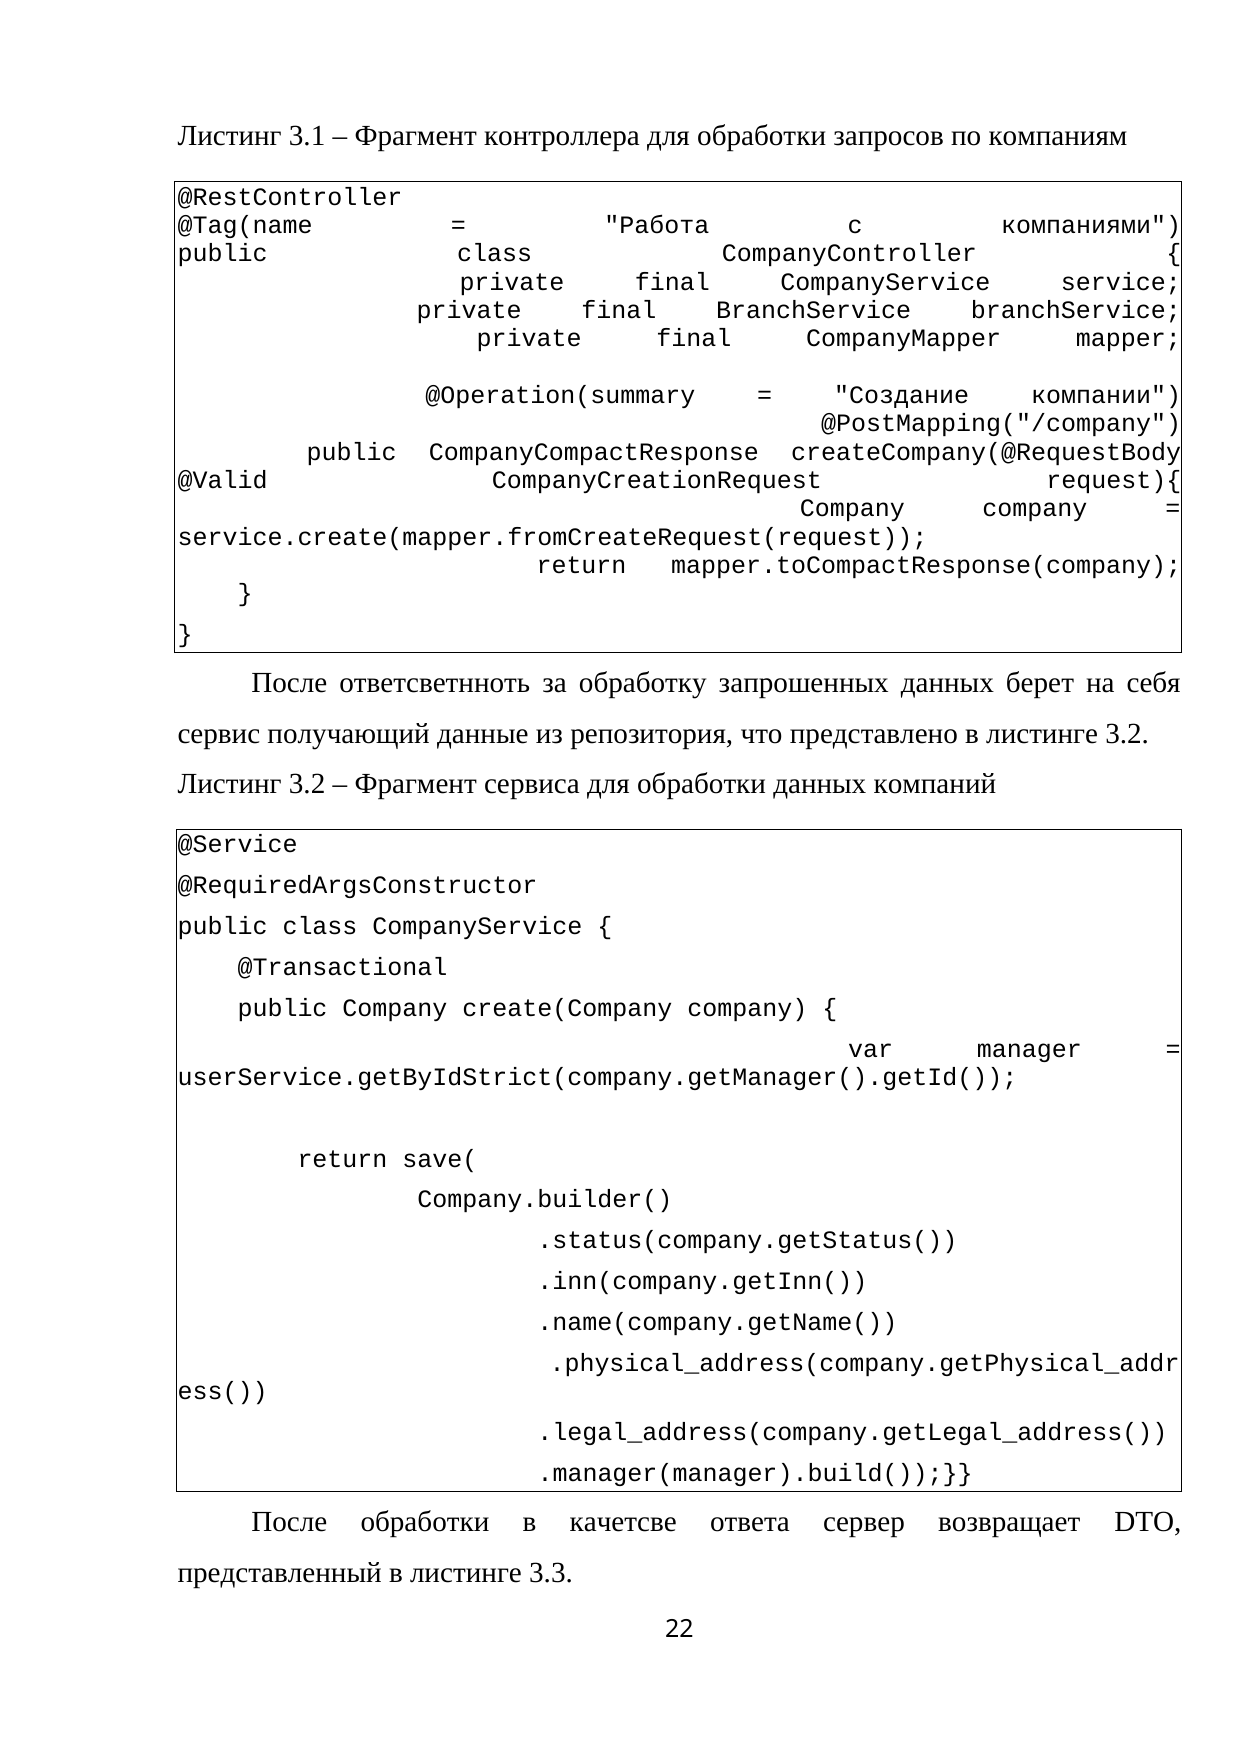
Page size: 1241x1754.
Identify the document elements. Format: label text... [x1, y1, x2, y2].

text var manager = userService.getByIdStrict(company.getManager().getId()); [177, 1033, 1181, 1093]
text @RestController @Tag(name = "Работа с компаниями") public class CompanyController { private final CompanyService service; private final BranchService branchService; private final CompanyMapper mapper; @Operation(summary = "Создание компании") @PostMapping("/company") public CompanyCompactResponse createCompany(@RequestBody @Valid CompanyCreationRequest request){ Company company = service.create(mapper.fromCreateRequest(request)); return mapper.toCompactResponse(company); } [175, 182, 1181, 609]
text public Company create(Company company) { [177, 992, 1181, 1024]
text Листинг 3.1 – Фрагмент контроллера для обработки запросов по компаниям [177, 118, 1181, 152]
text return save( [177, 1143, 1181, 1174]
text .legal_address(company.getLegal_address()) [177, 1416, 1181, 1448]
text .name(company.getName()) [177, 1306, 1181, 1338]
text После обработки в качетсве ответа сервер возвращает DTO, представленный в листинге 3.3. [177, 1504, 1181, 1588]
text @Transactional [177, 951, 1181, 983]
text @Service [177, 830, 1181, 860]
text .inn(company.getInn()) [177, 1266, 1181, 1297]
text .status(company.getStatus()) [177, 1225, 1181, 1256]
text Листинг 3.2 – Фрагмент сервиса для обработки данных компаний [177, 766, 1181, 800]
text Company.builder() [177, 1184, 1181, 1215]
text @RequiredArgsConstructor [177, 870, 1181, 901]
text После ответсветнноть за обработку запрошенных данных берет на себя сервис получающий данные из репозитория, что представлено в листинге 3.2. [177, 666, 1181, 749]
text .physical_address(company.getPhysical_address()) [177, 1347, 1181, 1407]
text } [175, 618, 1181, 652]
text public class CompanyService { [177, 911, 1181, 942]
text .manager(manager).build());}} [177, 1457, 1181, 1491]
